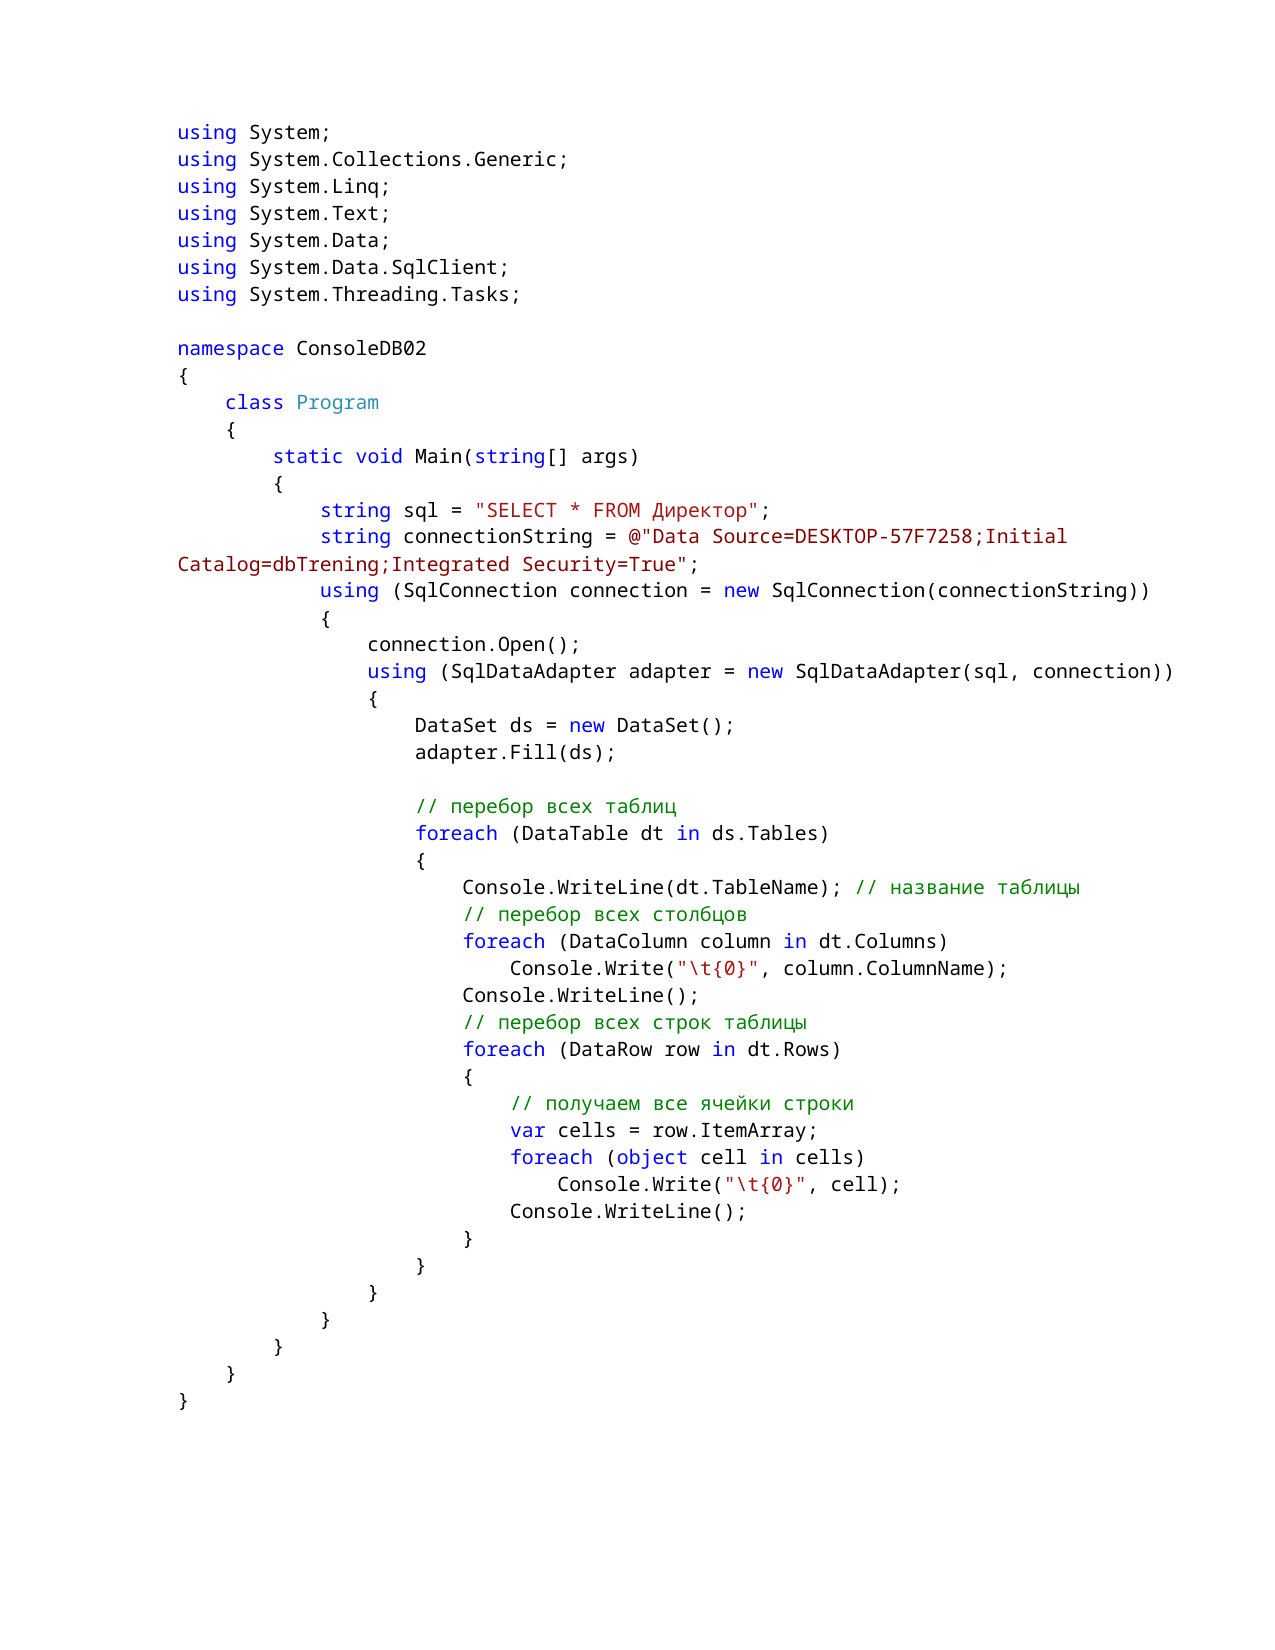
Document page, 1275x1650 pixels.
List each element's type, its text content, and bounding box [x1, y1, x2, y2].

text foreach (DataRow row in dt.Rows) [177, 1035, 1186, 1062]
text } [177, 1251, 1186, 1278]
text connection.Open(); [177, 631, 1186, 658]
text // перебор всех столбцов [177, 901, 1186, 927]
text { [177, 415, 1186, 442]
text using System; [177, 118, 1186, 145]
text { [177, 1062, 1186, 1089]
text } [177, 1305, 1186, 1332]
text foreach (DataColumn column in dt.Columns) [177, 927, 1186, 954]
text { [177, 469, 1186, 496]
text Console.Write("\t{0}", column.ColumnName); [177, 954, 1186, 981]
text var cells = row.ItemArray; [177, 1116, 1186, 1143]
text foreach (object cell in cells) [177, 1143, 1186, 1170]
text { [177, 847, 1186, 873]
text // получаем все ячейки строки [177, 1089, 1186, 1116]
text // перебор всех таблиц [177, 793, 1186, 819]
text } [177, 1278, 1186, 1305]
text { [177, 361, 1186, 388]
text DataSet ds = new DataSet(); [177, 712, 1186, 739]
text using System.Collections.Generic; [177, 145, 1186, 172]
text namespace ConsoleDB02 [177, 334, 1186, 361]
text { [177, 604, 1186, 631]
text static void Main(string[] args) [177, 442, 1186, 469]
text } [177, 1332, 1186, 1359]
text using System.Threading.Tasks; [177, 280, 1186, 307]
text using (SqlConnection connection = new SqlConnection(connectionString)) [177, 577, 1186, 604]
text Console.WriteLine(dt.TableName); // название таблицы [177, 873, 1186, 901]
text using System.Data; [177, 226, 1186, 253]
text using System.Linq; [177, 172, 1186, 199]
text string connectionString = @"Data Source=DESKTOP-57F7258;Initial Catalog=dbTrening;Integrated Security=True"; [177, 523, 1186, 577]
text } [177, 1224, 1186, 1251]
text { [177, 685, 1186, 712]
text foreach (DataTable dt in ds.Tables) [177, 819, 1186, 847]
text using System.Data.SqlClient; [177, 253, 1186, 280]
text } [177, 1359, 1186, 1386]
text using (SqlDataAdapter adapter = new SqlDataAdapter(sql, connection)) [177, 658, 1186, 685]
text Console.WriteLine(); [177, 1197, 1186, 1224]
text class Program [177, 388, 1186, 415]
text } [177, 1386, 1186, 1413]
text // перебор всех строк таблицы [177, 1008, 1186, 1035]
text using System.Text; [177, 199, 1186, 226]
text Console.Write("\t{0}", cell); [177, 1170, 1186, 1197]
text Console.WriteLine(); [177, 981, 1186, 1008]
text adapter.Fill(ds); [177, 739, 1186, 766]
text string sql = "SELECT * FROM Директор"; [177, 496, 1186, 523]
